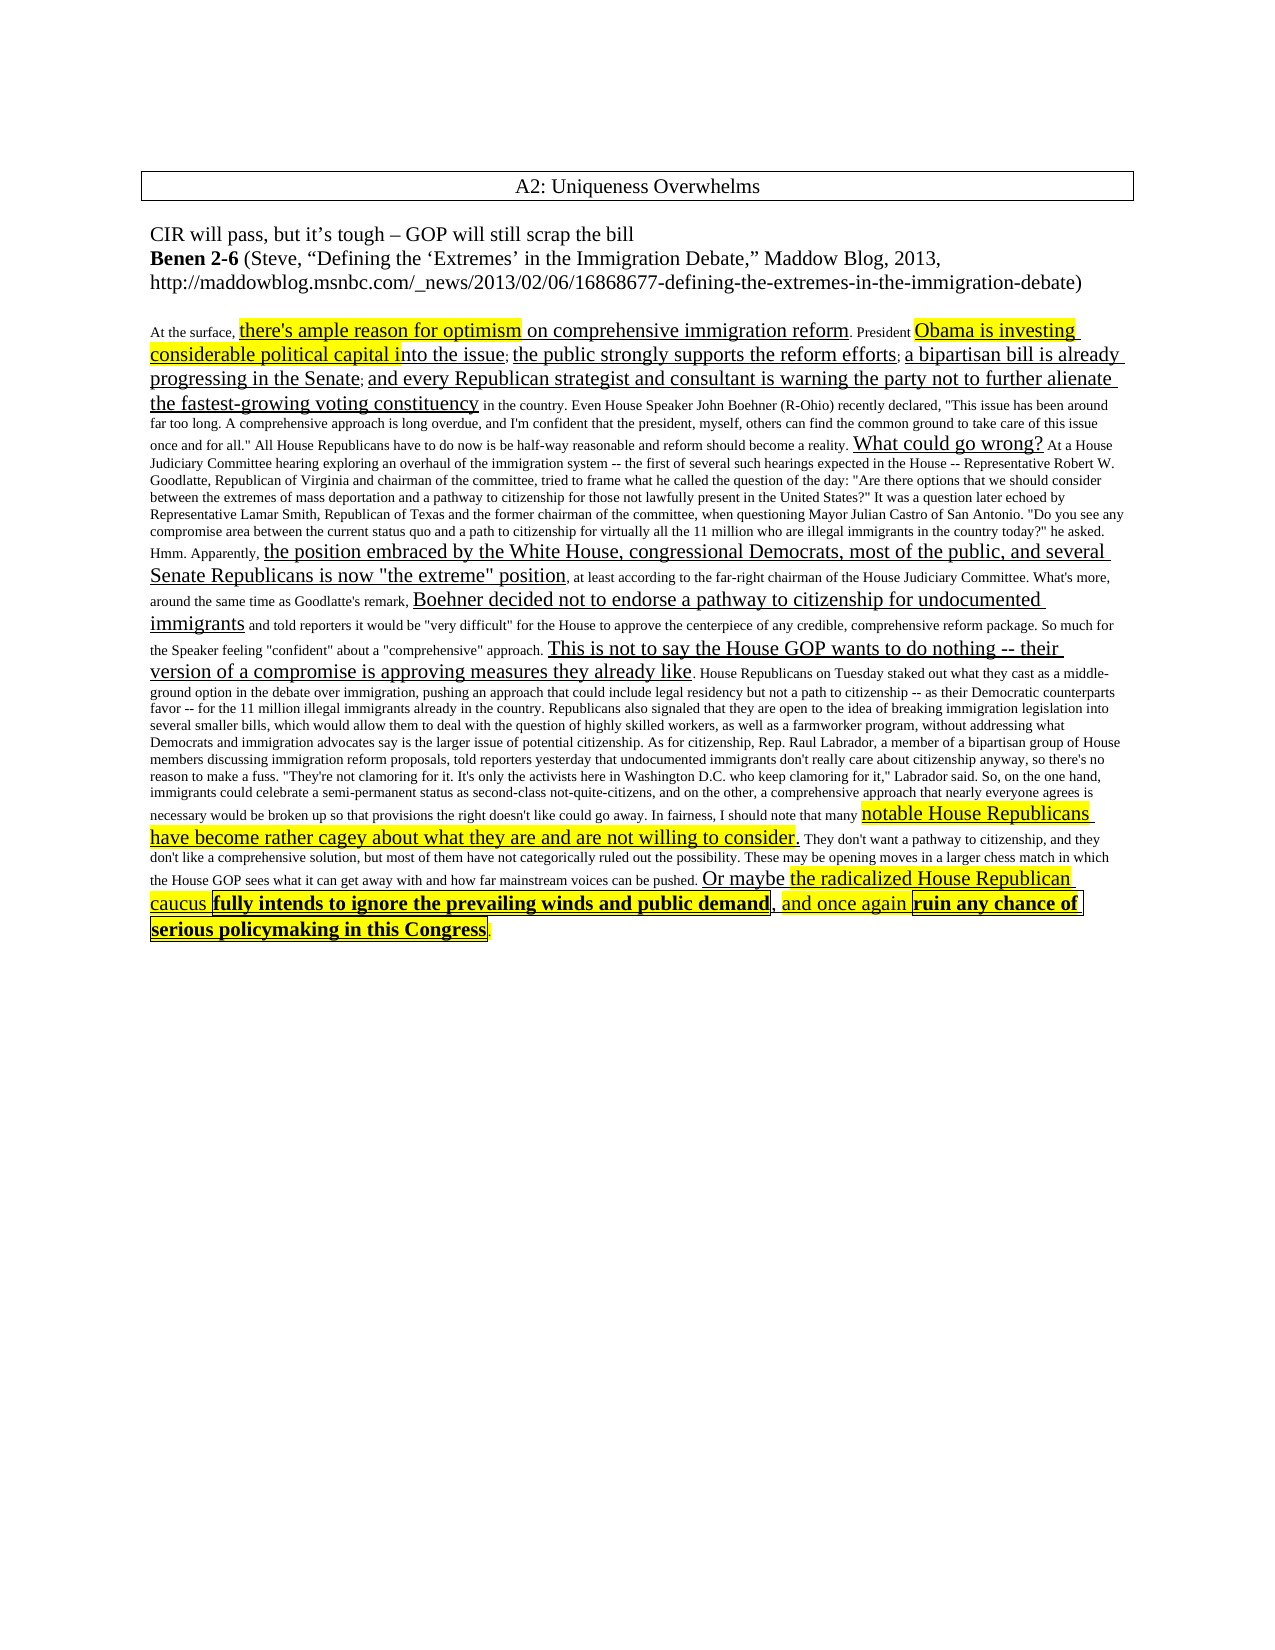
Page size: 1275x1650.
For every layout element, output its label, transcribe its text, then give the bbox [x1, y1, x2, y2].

subtitle A2: Uniqueness Overwhelms [142, 172, 1133, 200]
subtitle CIR will pass, but it’s tough – GOP will still scrap the bill [150, 222, 1125, 246]
text Benen 2-6 (Steve, “Defining the ‘Extremes’ in the Immigration Debate,” Maddow Blog, 2013, http://maddowblog.msnbc.com/_news/2013/02/06/16868677-defining-the-extremes-in-the-immigration-debate) [150, 246, 1125, 294]
text At the surface, there's ample reason for optimism on comprehensive immigration reform. President Obama is investing considerable political capital into the issue; the public strongly supports the reform efforts; a bipartisan bill is already progressing in the Senate; and every Republican strategist and consultant is warning the party not to further alienate the fastest-growing voting constituency in the country. Even House Speaker John Boehner (R-Ohio) recently declared, "This issue has been around far too long. A comprehensive approach is long overdue, and I'm confident that the president, myself, others can find the common ground to take care of this issue once and for all." All House Republicans have to do now is be half-way reasonable and reform should become a reality. What could go wrong? At a House Judiciary Committee hearing exploring an overhaul of the immigration system -- the first of several such hearings expected in the House -- Representative Robert W. Goodlatte, Republican of Virginia and chairman of the committee, tried to frame what he called the question of the day: "Are there options that we should consider between the extremes of mass deportation and a pathway to citizenship for those not lawfully present in the United States?" It was a question later echoed by Representative Lamar Smith, Republican of Texas and the former chairman of the committee, when questioning Mayor Julian Castro of San Antonio. "Do you see any compromise area between the current status quo and a path to citizenship for virtually all the 11 million who are illegal immigrants in the country today?" he asked. Hmm. Apparently, the position embraced by the White House, congressional Democrats, most of the public, and several Senate Republicans is now "the extreme" position, at least according to the far-right chairman of the House Judiciary Committee. What's more, around the same time as Goodlatte's remark, Boehner decided not to endorse a pathway to citizenship for undocumented immigrants and told reporters it would be "very difficult" for the House to approve the centerpiece of any credible, comprehensive reform package. So much for the Speaker feeling "confident" about a "comprehensive" approach. This is not to say the House GOP wants to do nothing -- their version of a compromise is approving measures they already like. House Republicans on Tuesday staked out what they cast as a middle-ground option in the debate over immigration, pushing an approach that could include legal residency but not a path to citizenship -- as their Democratic counterparts favor -- for the 11 million illegal immigrants already in the country. Republicans also signaled that they are open to the idea of breaking immigration legislation into several smaller bills, which would allow them to deal with the question of highly skilled workers, as well as a farmworker program, without addressing what Democrats and immigration advocates say is the larger issue of potential citizenship. As for citizenship, Rep. Raul Labrador, a member of a bipartisan group of House members discussing immigration reform proposals, told reporters yesterday that undocumented immigrants don't really care about citizenship anyway, so there's no reason to make a fuss. "They're not clamoring for it. It's only the activists here in Washington D.C. who keep clamoring for it," Labrador said. So, on the one hand, immigrants could celebrate a semi-permanent status as second-class not-quite-citizens, and on the other, a comprehensive approach that nearly everyone agrees is necessary would be broken up so that provisions the right doesn't like could go away. In fairness, I should note that many notable House Republicans have become rather cagey about what they are and are not willing to consider. They don't want a pathway to citizenship, and they don't like a comprehensive solution, but most of them have not categorically ruled out the possibility. These may be opening moves in a larger chess match in which the House GOP sees what it can get away with and how far mainstream voices can be pushed. Or maybe the radicalized House Republican caucus fully intends to ignore the prevailing winds and public demand, and once again ruin any chance of serious policymaking in this Congress. [150, 318, 1125, 942]
